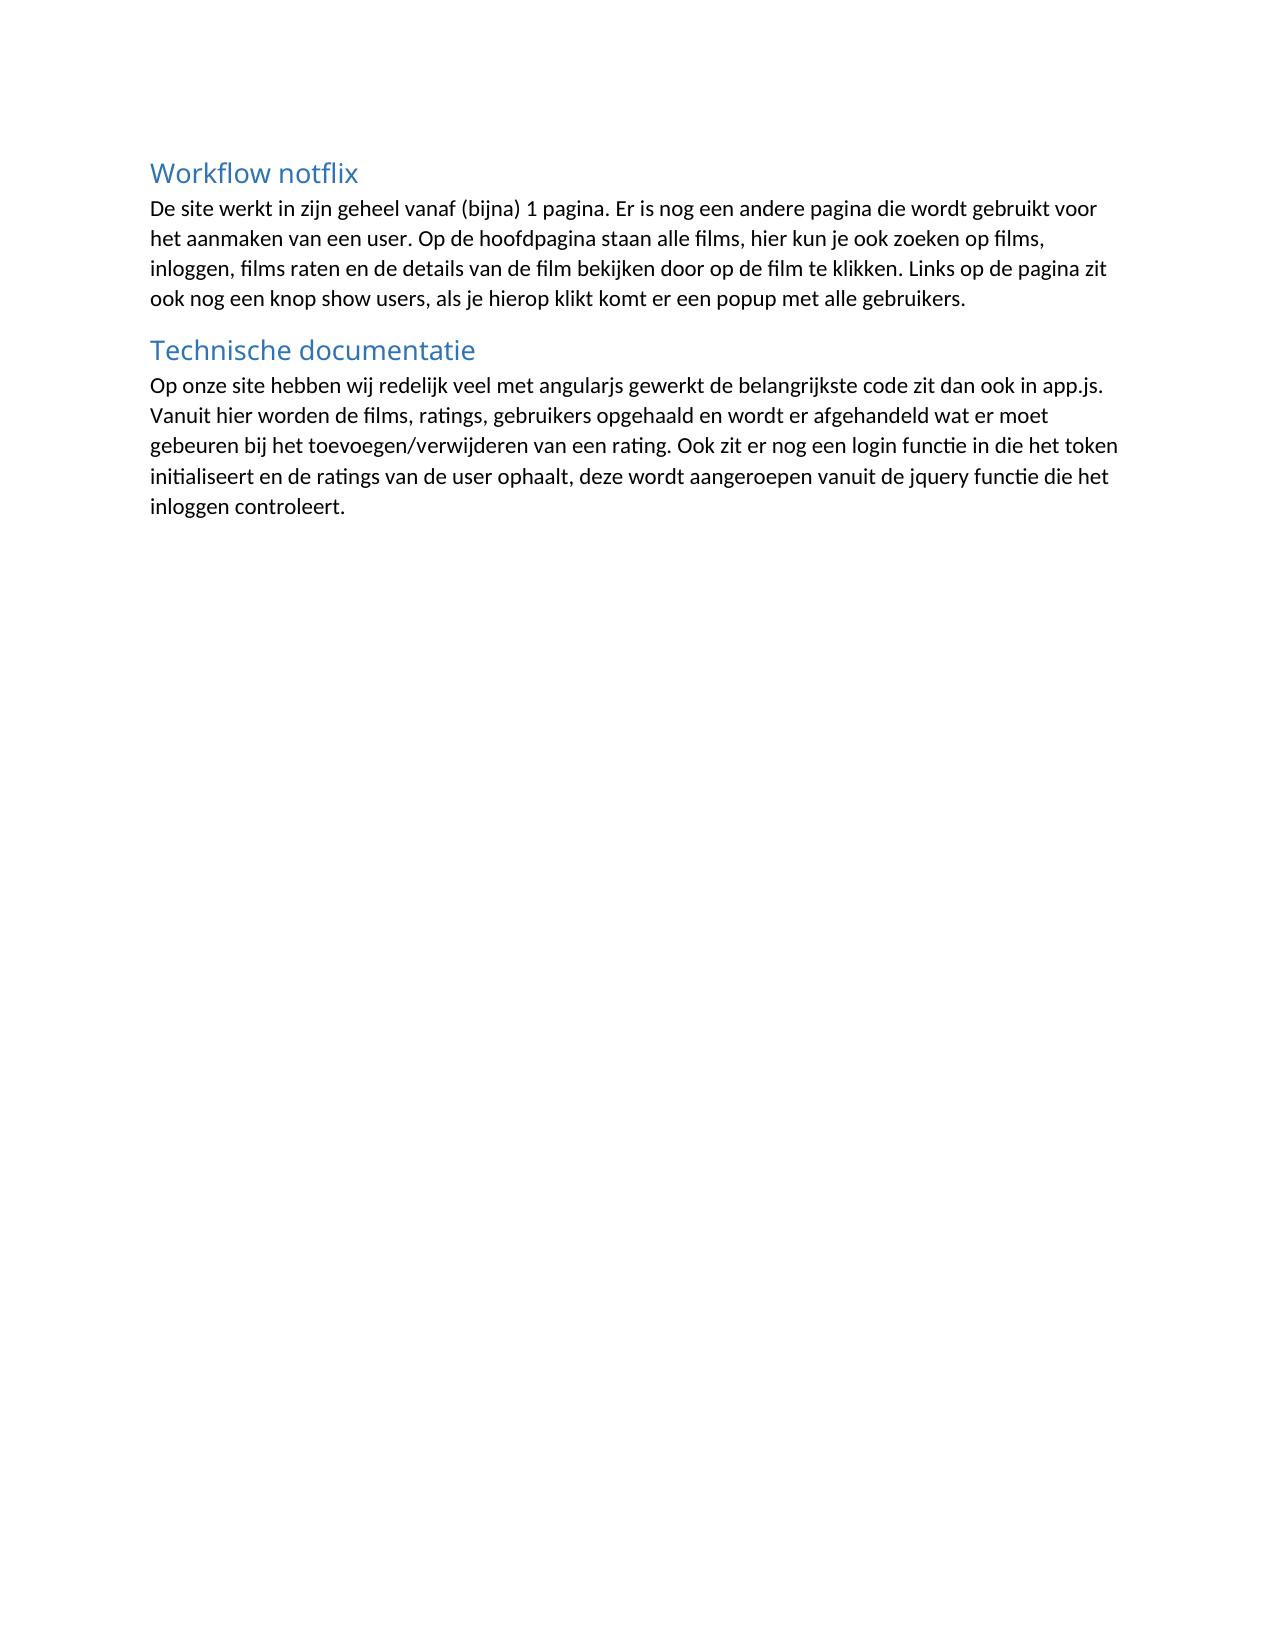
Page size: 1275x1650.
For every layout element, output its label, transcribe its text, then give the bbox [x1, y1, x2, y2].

subtitle Workflow notflix [150, 154, 1125, 191]
text De site werkt in zijn geheel vanaf (bijna) 1 pagina. Er is nog een andere pagina die wordt gebruikt voor het aanmaken van een user. Op de hoofdpagina staan alle films, hier kun je ook zoeken op films, inloggen, films raten en de details van de film bekijken door op de film te klikken. Links op de pagina zit ook nog een knop show users, als je hierop klikt komt er een popup met alle gebruikers. [150, 194, 1125, 313]
text Op onze site hebben wij redelijk veel met angularjs gewerkt de belangrijkste code zit dan ook in app.js. Vanuit hier worden de films, ratings, gebruikers opgehaald en wordt er afgehandeld wat er moet gebeuren bij het toevoegen/verwijderen van een rating. Ook zit er nog een login functie in die het token initialiseert en de ratings van de user ophaalt, deze wordt aangeroepen vanuit de jquery functie die het inloggen controleert. [150, 371, 1125, 520]
subtitle Technische documentatie [150, 331, 1125, 368]
